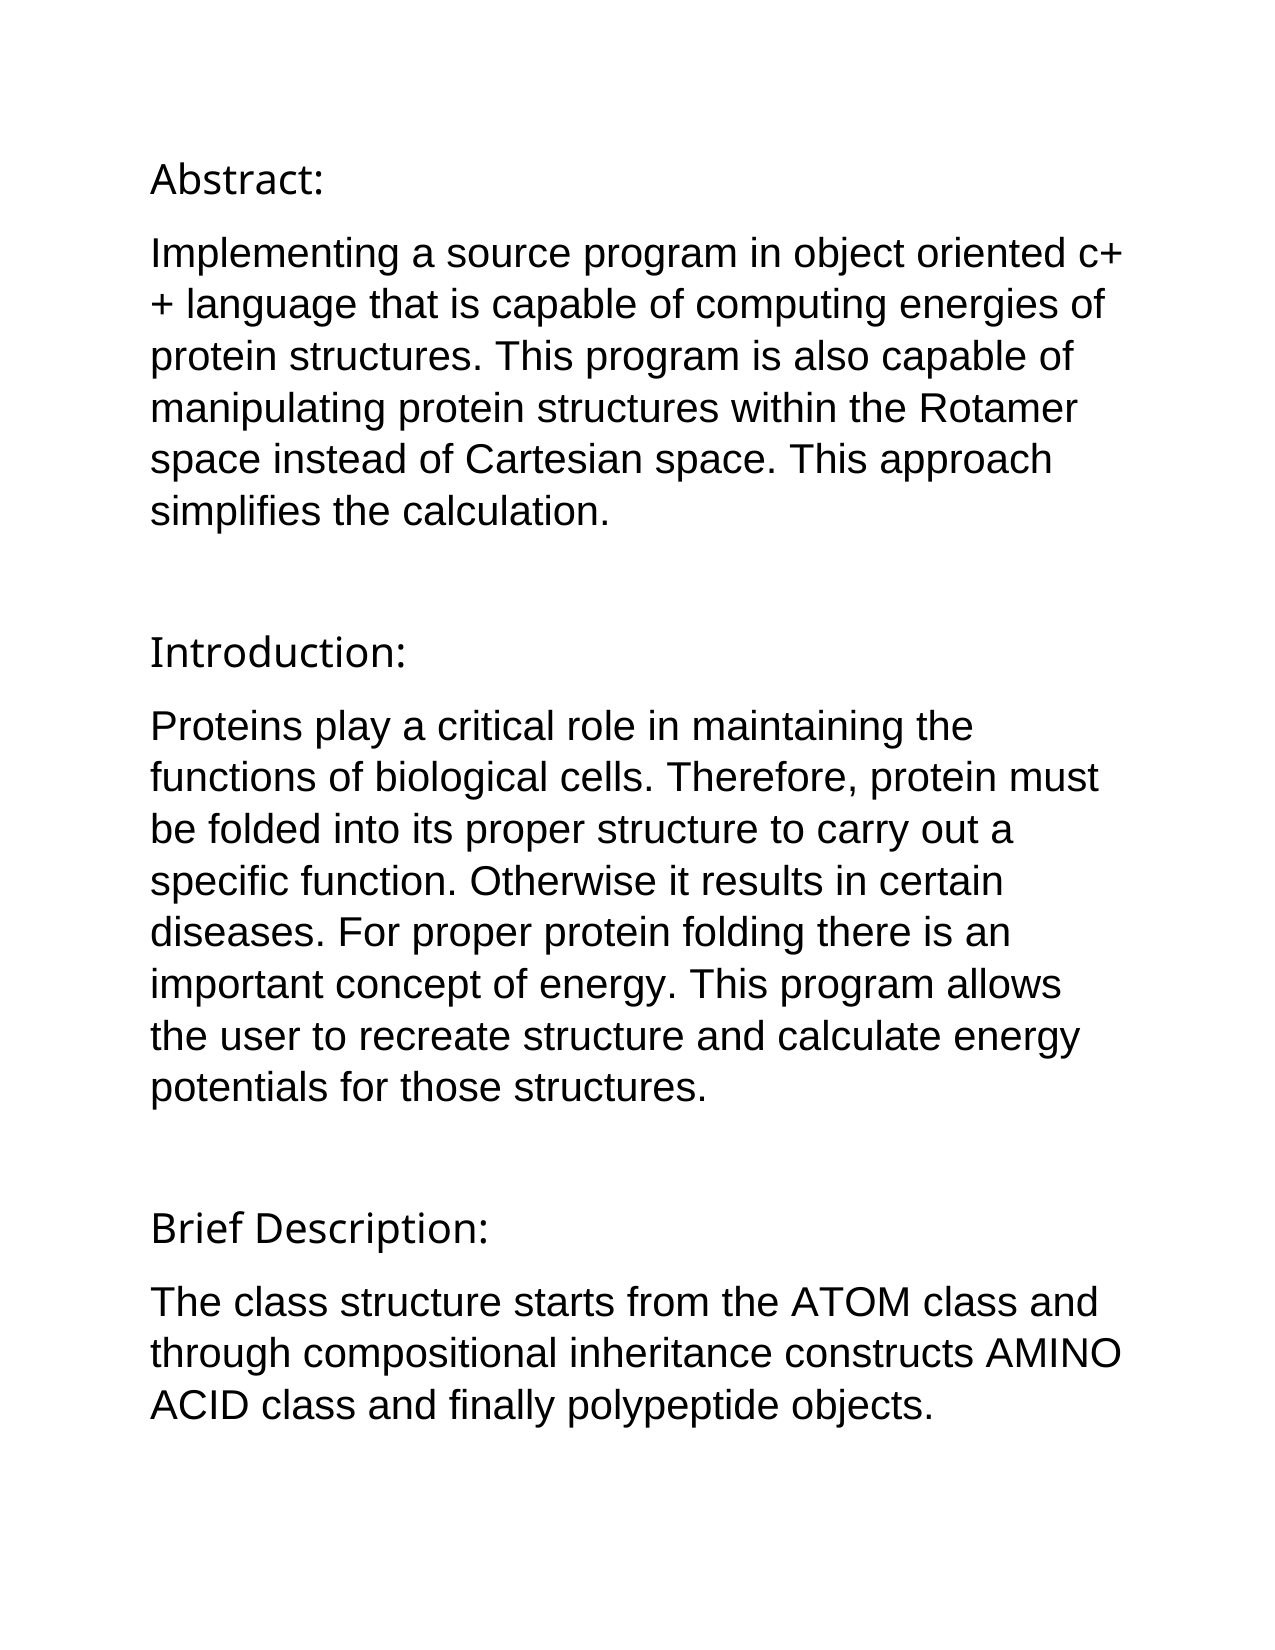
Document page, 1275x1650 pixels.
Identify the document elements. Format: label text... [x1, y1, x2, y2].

text Proteins play a critical role in maintaining the functions of biological cells. Therefore, protein must be folded into its proper structure to carry out a specific function. Otherwise it results in certain diseases. For proper protein folding there is an important concept of energy. This program allows the user to recreate structure and calculate energy potentials for those structures. [150, 701, 1125, 1110]
text Introduction: [150, 623, 1125, 680]
text Brief Description: [150, 1199, 1125, 1256]
text Abstract: [150, 150, 1125, 207]
text The class structure starts from the ATOM class and through compositional inheritance constructs AMINO ACID class and finally polypeptide objects. [150, 1277, 1125, 1428]
text Implementing a source program in object oriented c++ language that is capable of computing energies of protein structures. This program is also capable of manipulating protein structures within the Rotamer space instead of Cartesian space. This approach simplifies the calculation. [150, 228, 1125, 534]
